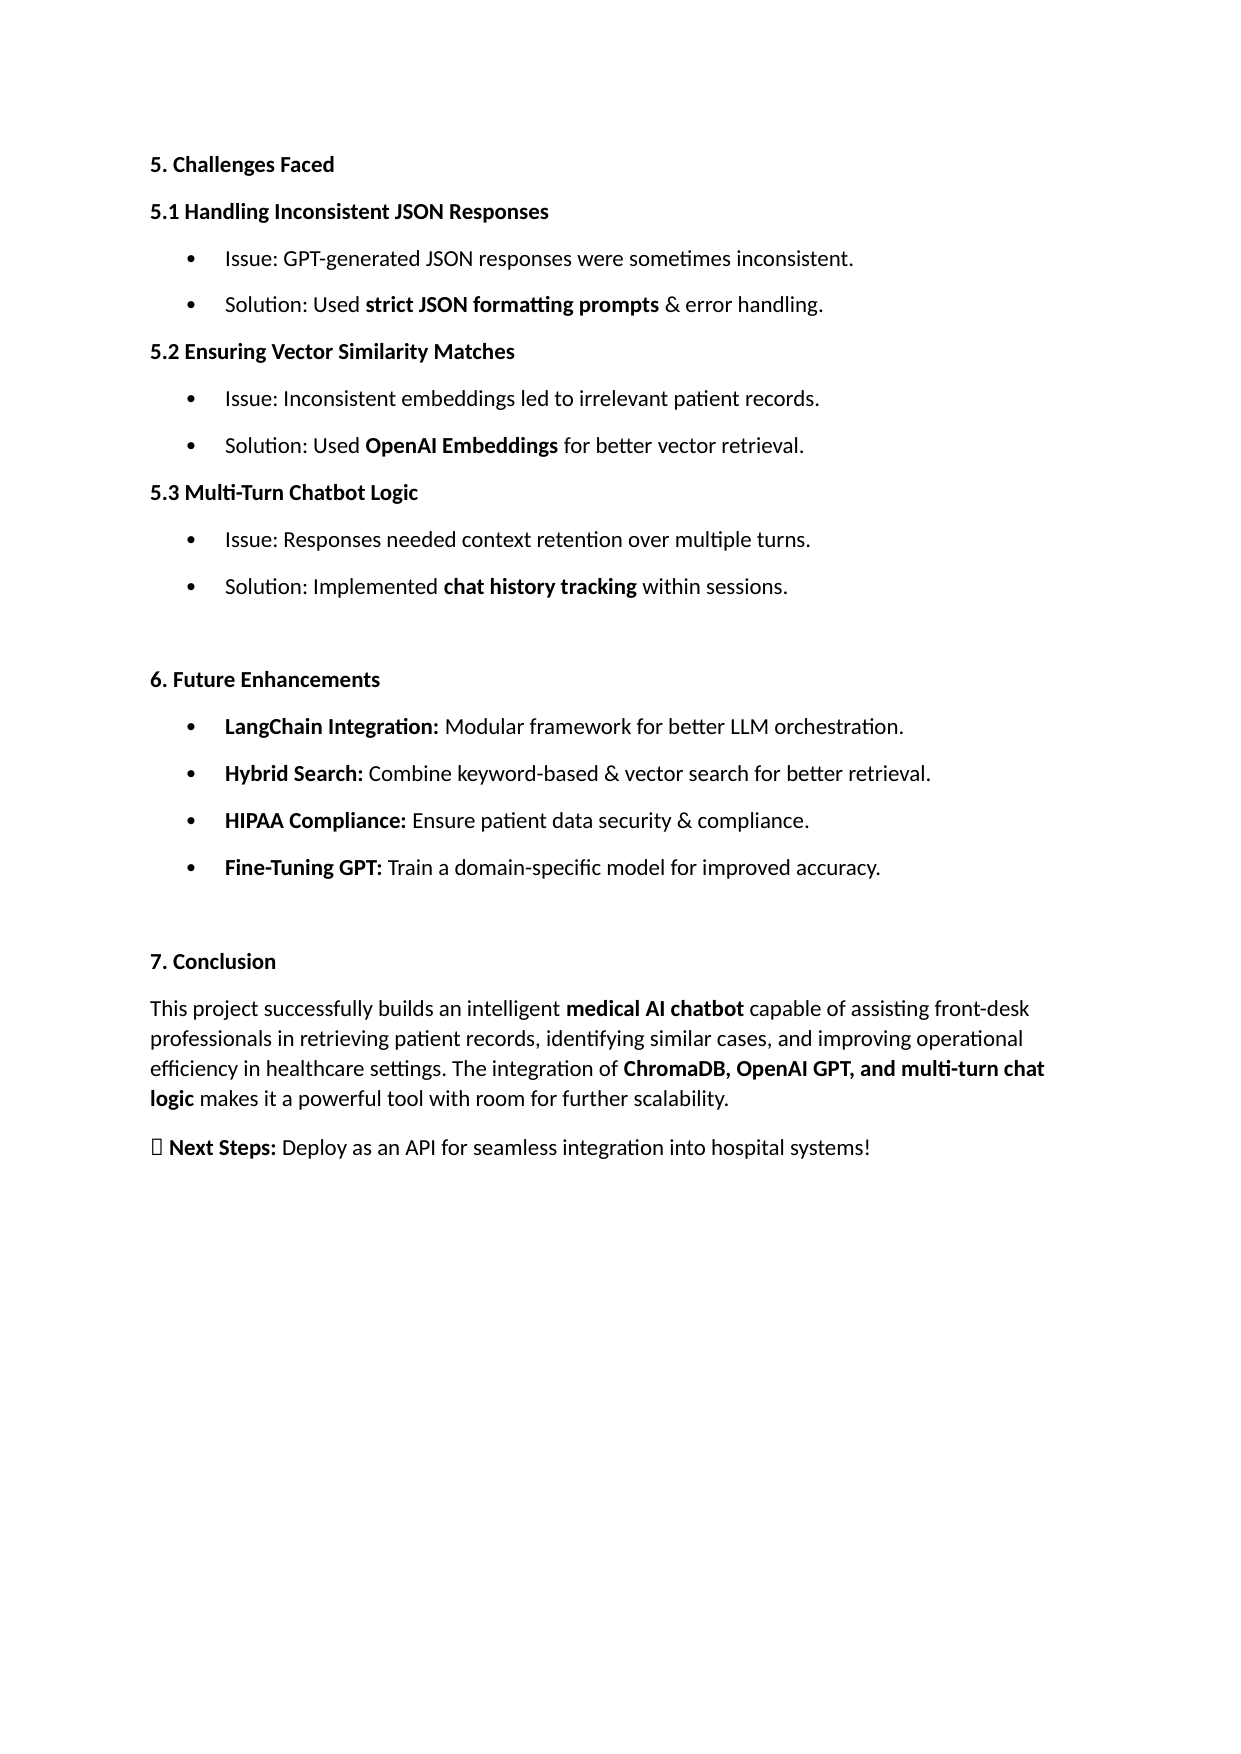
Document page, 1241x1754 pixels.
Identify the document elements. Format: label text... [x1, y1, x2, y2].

text 7. Conclusion [150, 947, 1090, 975]
list LangChain Integration: Modular framework for better LLM orchestration. [187, 712, 1090, 741]
list Solution: Used strict JSON formatting prompts & error handling. [187, 291, 1090, 319]
list Hybrid Search: Combine keyword-based & vector search for better retrieval. [187, 759, 1090, 787]
text 5.2 Ensuring Vector Similarity Matches [150, 337, 1090, 366]
list Issue: GPT-generated JSON responses were sometimes inconsistent. [187, 244, 1090, 272]
list HIPAA Compliance: Ensure patient data security & compliance. [187, 806, 1090, 834]
list Issue: Inconsistent embeddings led to irrelevant patient records. [187, 384, 1090, 412]
text 5.1 Handling Inconsistent JSON Responses [150, 197, 1090, 225]
text 5.3 Multi-Turn Chatbot Logic [150, 478, 1090, 506]
text 6. Future Enhancements [150, 666, 1090, 694]
text 5. Challenges Faced [150, 150, 1090, 178]
list Solution: Implemented chat history tracking within sessions. [187, 572, 1090, 600]
list Solution: Used OpenAI Embeddings for better vector retrieval. [187, 431, 1090, 459]
text 🚀 Next Steps: Deploy as an API for seamless integration into hospital systems! [150, 1131, 1090, 1162]
text This project successfully builds an intelligent medical AI chatbot capable of assisting front-desk professionals in retrieving patient records, identifying similar cases, and improving operational efficiency in healthcare settings. The integration of ChromaDB, OpenAI GPT, and multi-turn chat logic makes it a powerful tool with room for further scalability. [150, 994, 1090, 1112]
list Issue: Responses needed context retention over multiple turns. [187, 525, 1090, 553]
list Fine-Tuning GPT: Train a domain-specific model for improved accuracy. [187, 853, 1090, 881]
